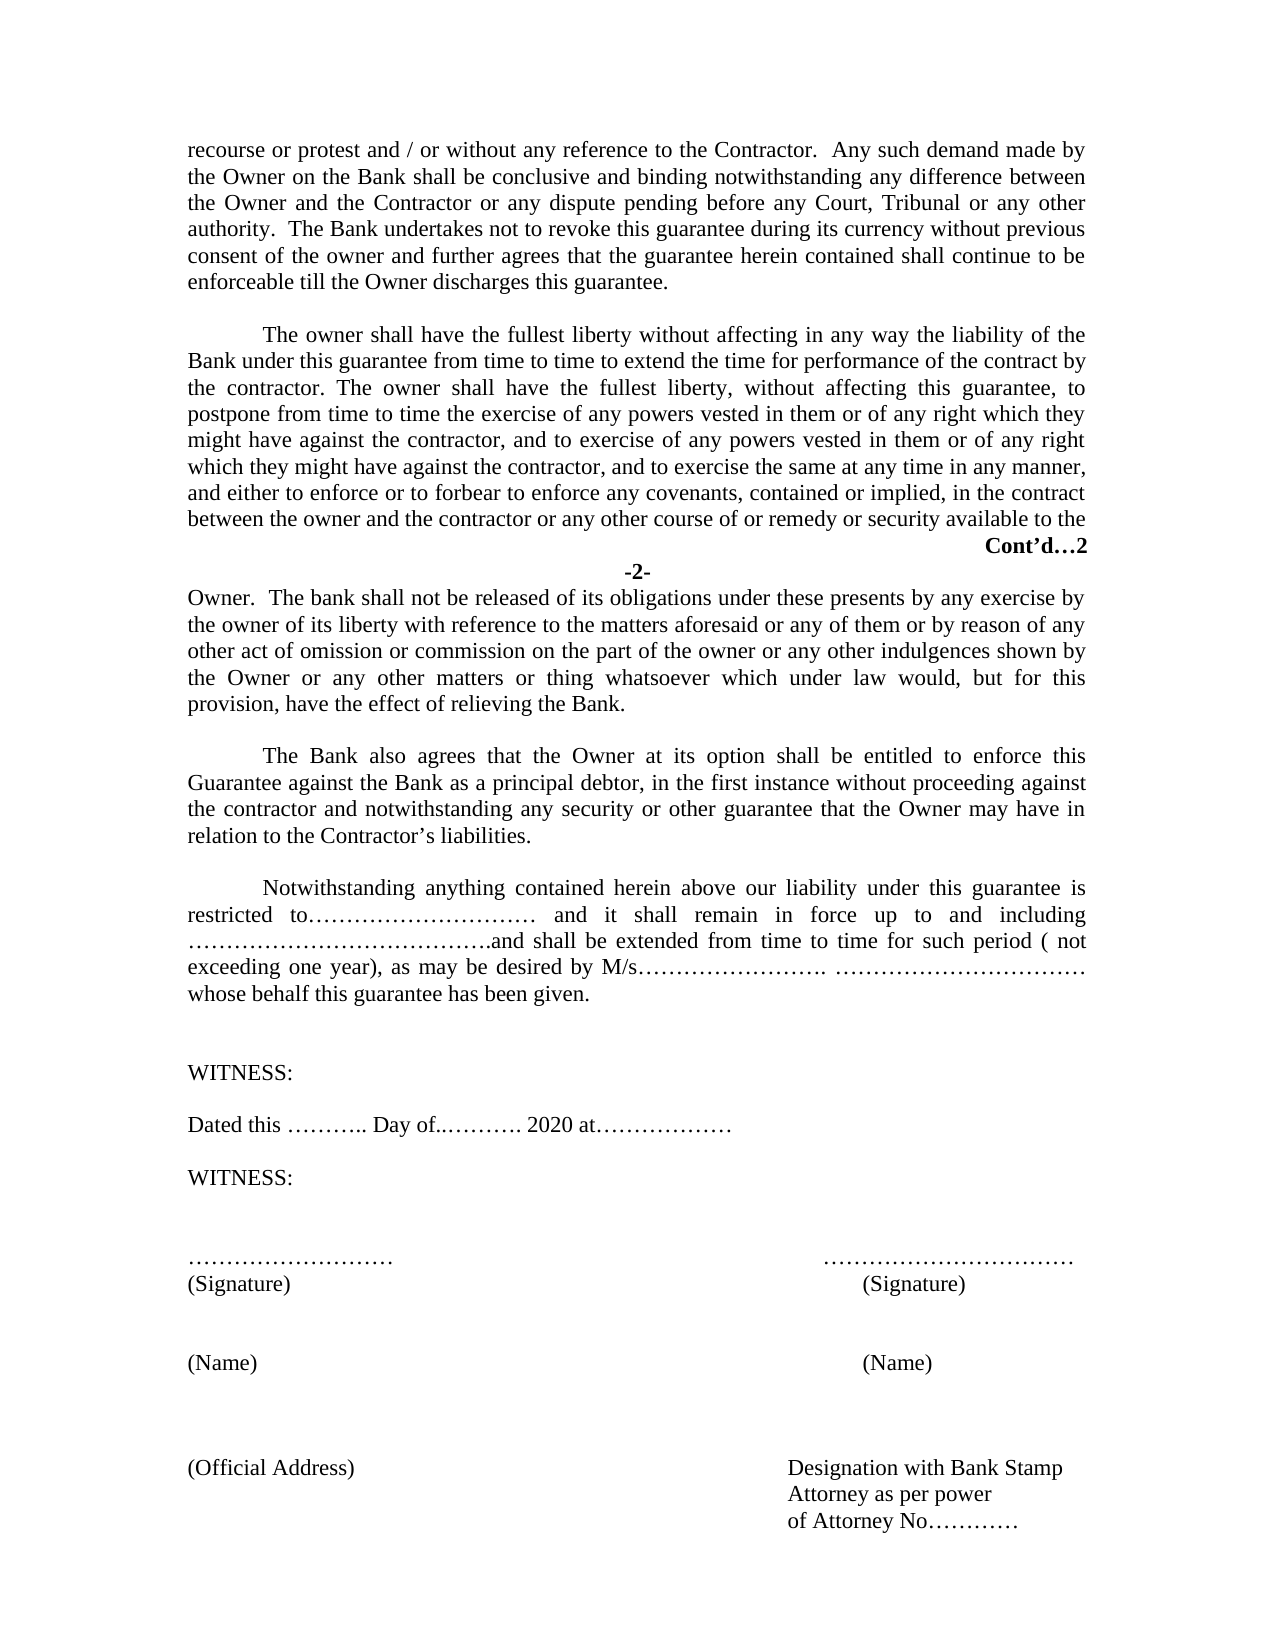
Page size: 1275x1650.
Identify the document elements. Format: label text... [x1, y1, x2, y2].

text (Name) (Name) [187, 1349, 1087, 1375]
text The owner shall have the fullest liberty without affecting in any way the liability of the Bank under this guarantee from time to time to extend the time for performance of the contract by the contractor. The owner shall have the fullest liberty, without affecting this guarantee, to postpone from time to time the exercise of any powers vested in them or of any right which they might have against the contractor, and to exercise of any powers vested in them or of any right which they might have against the contractor, and to exercise the same at any time in any manner, and either to enforce or to forbear to enforce any covenants, contained or implied, in the contract between the owner and the contractor or any other course of or remedy or security available to the [187, 321, 1087, 532]
text -2- [187, 558, 1087, 584]
text Attorney as per power [187, 1481, 1087, 1507]
text The Bank also agrees that the Owner at its option shall be entitled to enforce this Guarantee against the Bank as a principal debtor, in the first instance without proceeding against the contractor and notwithstanding any security or other guarantee that the Owner may have in relation to the Contractor’s liabilities. [187, 743, 1087, 848]
text Notwithstanding anything contained herein above our liability under this guarantee is restricted to………………………… and it shall remain in force up to and including ………………………………….and shall be extended from time to time for such period ( not exceeding one year), as may be desired by M/s……………………. …………………………… whose behalf this guarantee has been given. [187, 874, 1087, 1006]
text WITNESS: [187, 1059, 1087, 1085]
text WITNESS: [187, 1164, 1087, 1191]
text Cont’d…2 [187, 532, 1087, 558]
text Owner. The bank shall not be released of its obligations under these presents by any exercise by the owner of its liberty with reference to the matters aforesaid or any of them or by reason of any other act of omission or commission on the part of the owner or any other indulgences shown by the Owner or any other matters or thing whatsoever which under law would, but for this provision, have the effect of relieving the Bank. [187, 584, 1087, 716]
text ……………………… …………………………… [187, 1243, 1087, 1270]
text (Signature) (Signature) [187, 1270, 1087, 1296]
text (Official Address) Designation with Bank Stamp [187, 1454, 1087, 1481]
text Dated this ……….. Day of..………. 2020 at……………… [187, 1112, 1087, 1138]
text of Attorney No………… [187, 1507, 1087, 1533]
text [187, 136, 1087, 294]
